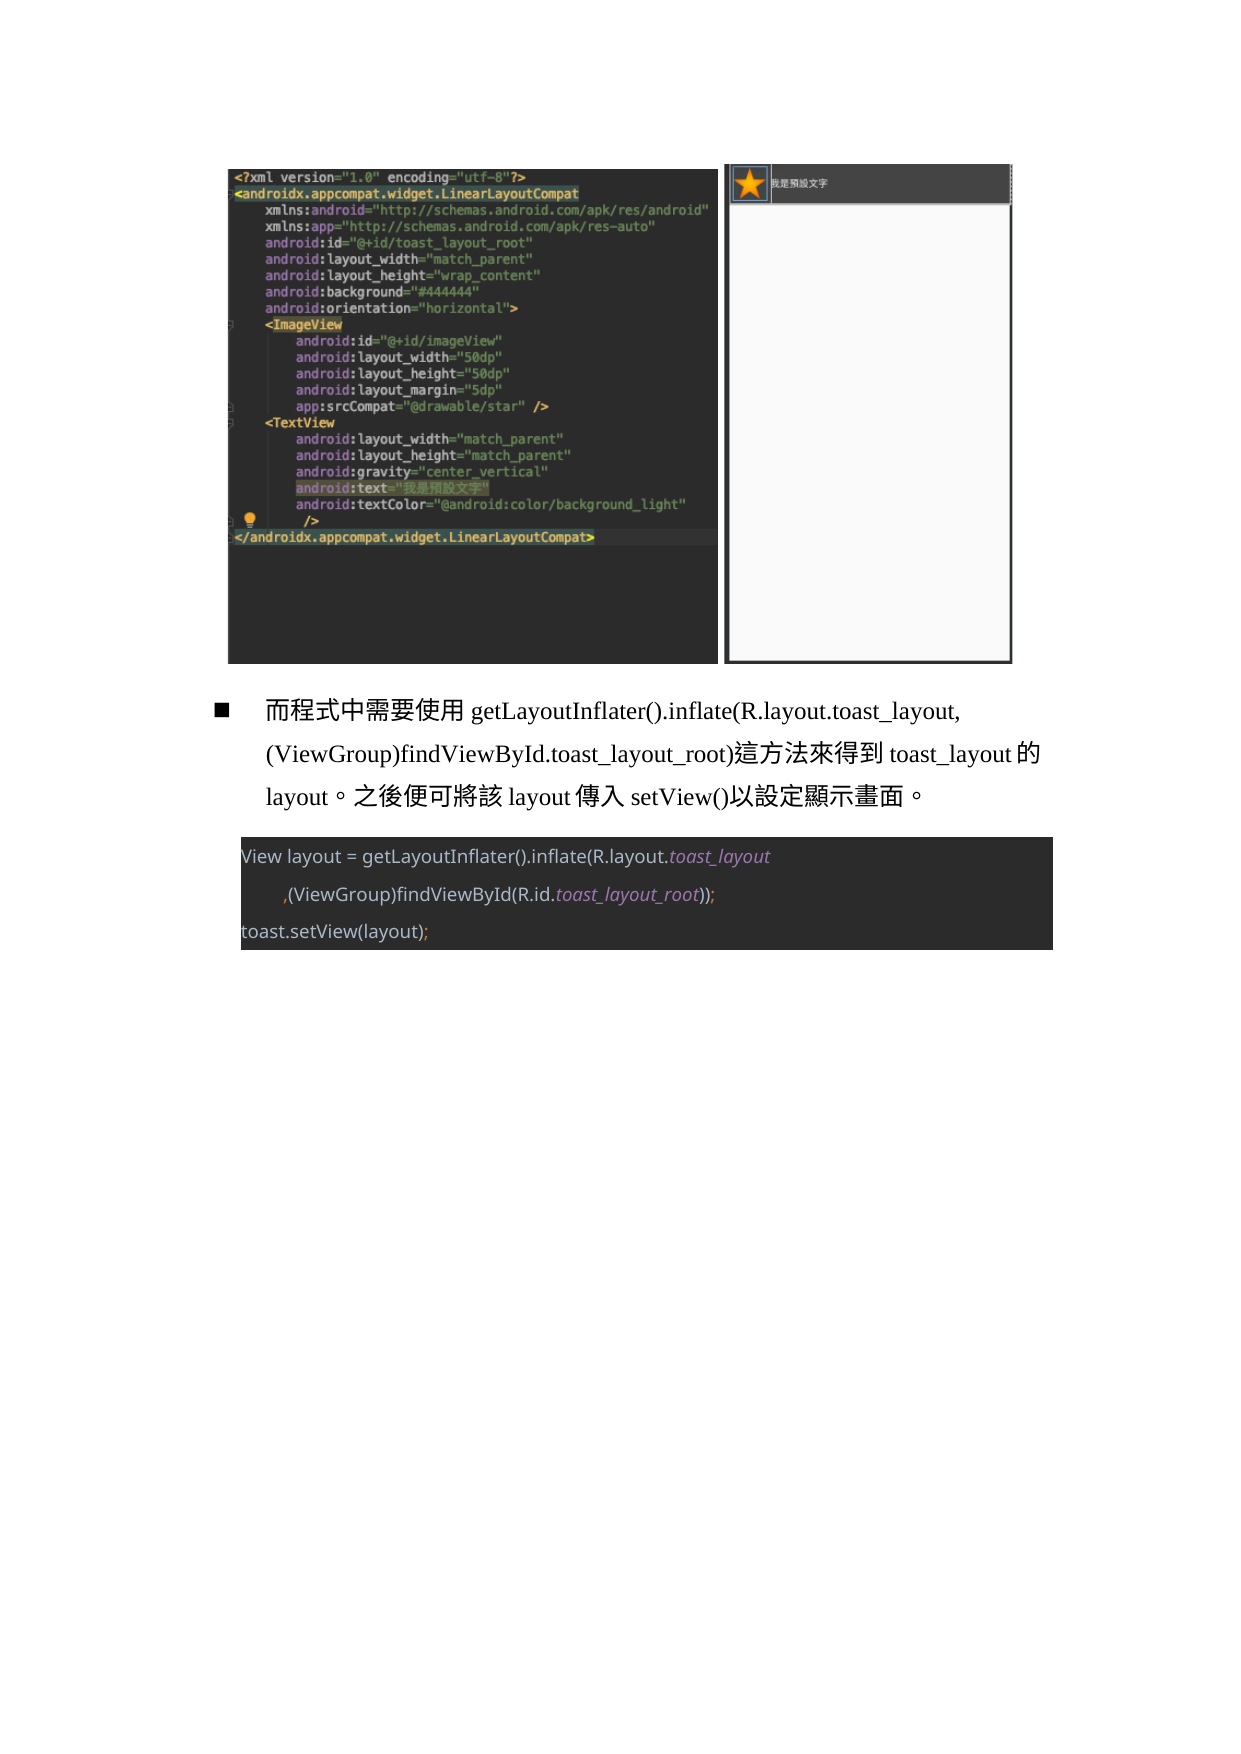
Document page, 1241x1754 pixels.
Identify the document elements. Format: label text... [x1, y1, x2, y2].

picture [724, 164, 1013, 664]
picture [227, 169, 718, 664]
text ,(ViewGroup)findViewById(R.id.toast_layout_root)); [241, 875, 1053, 912]
list 而程式中需要使用getLayoutInflater().inflate(R.layout.toast_layout,(ViewGroup)findViewById.toast_layout_root)這方法來得到toast_layout的layout。之後便可將該layout傳入setView()以設定顯示畫面。 [212, 689, 1053, 813]
text View layout = getLayoutInflater().inflate(R.layout.toast_layout [241, 837, 1053, 875]
text toast.setView(layout); [241, 912, 1053, 950]
